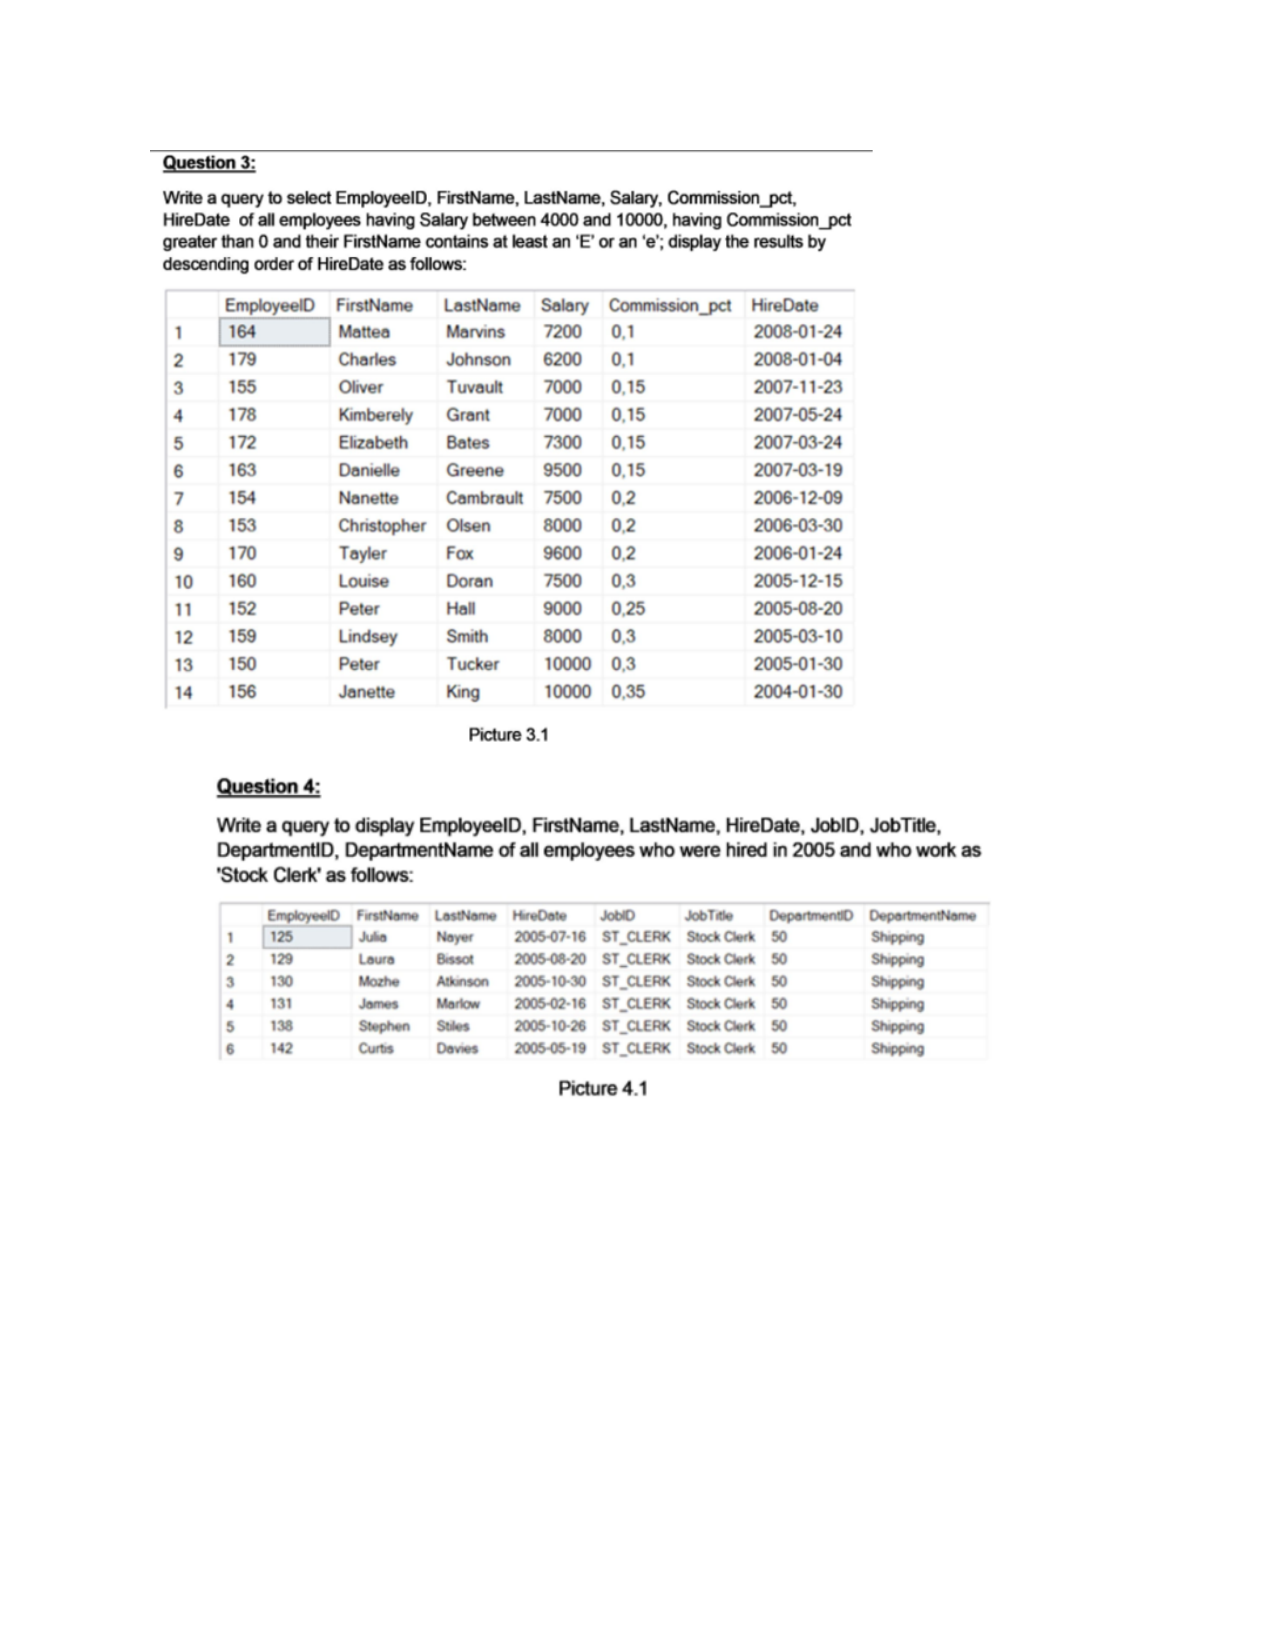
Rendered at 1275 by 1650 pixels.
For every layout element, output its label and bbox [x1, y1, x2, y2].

picture [150, 761, 1064, 1137]
picture [150, 150, 873, 743]
